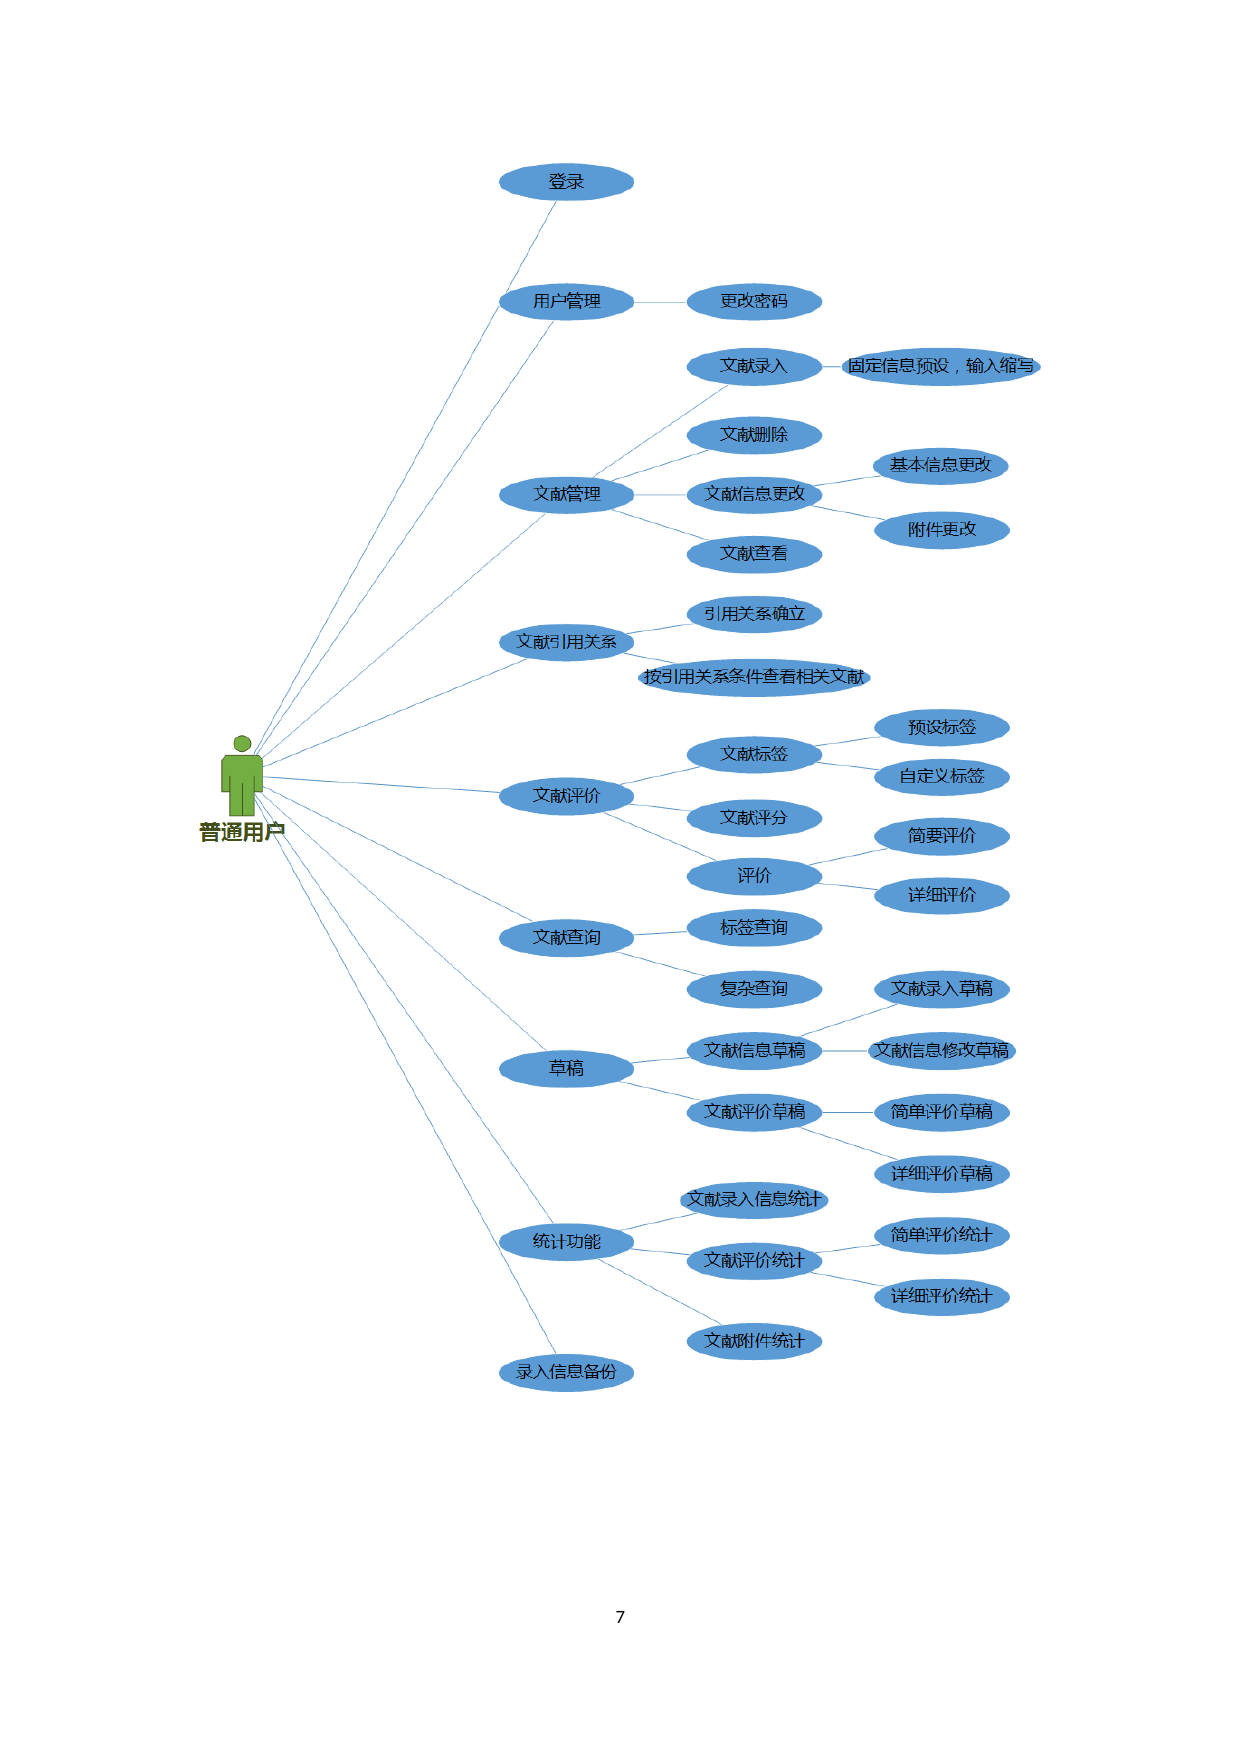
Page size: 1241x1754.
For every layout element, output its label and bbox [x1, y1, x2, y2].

picture [187, 162, 1042, 1393]
